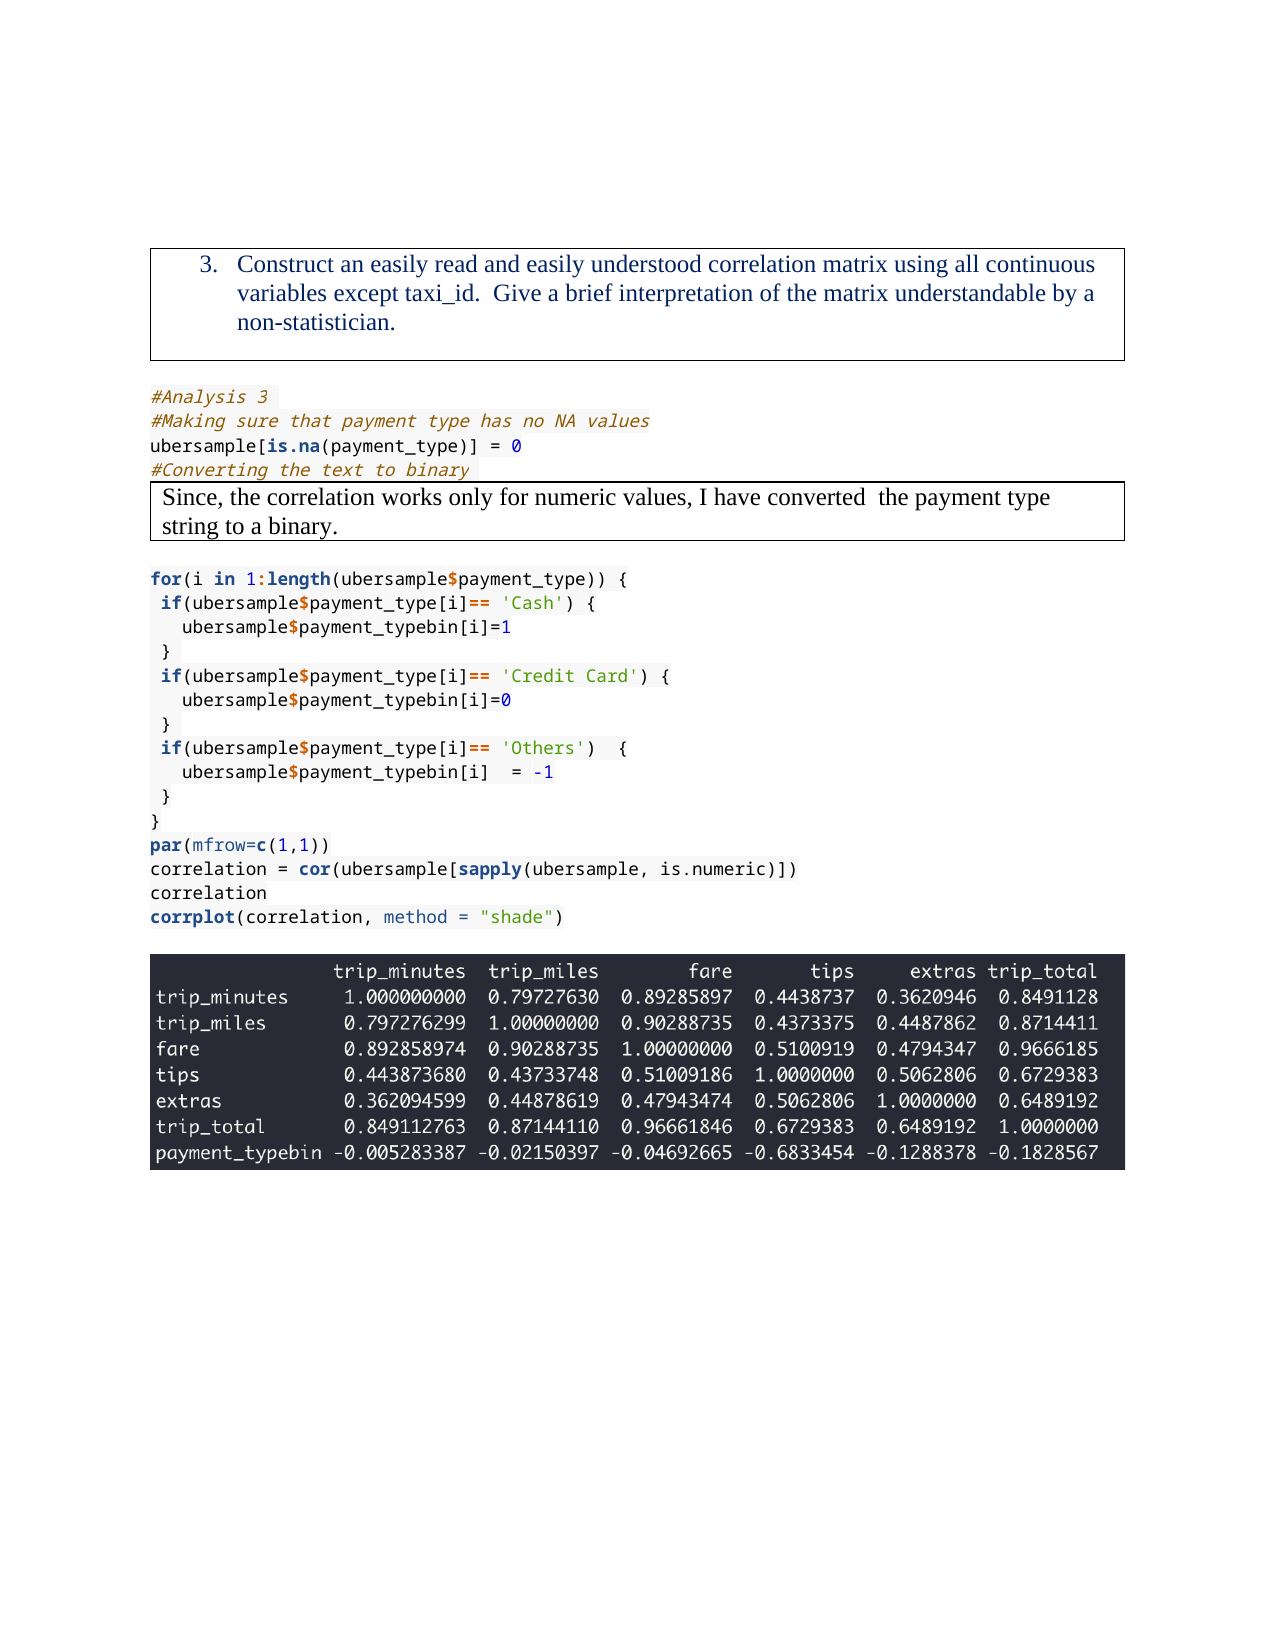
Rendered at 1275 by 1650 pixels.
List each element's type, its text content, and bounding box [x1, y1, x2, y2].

table_header Since, the correlation works only for numeric values, I have converted the payment type string to a binary. [151, 483, 1124, 540]
table_header Construct an easily read and easily understood correlation matrix using all continuous variables except taxi_id. Give a brief interpretation of the matrix understandable by a non-statistician. [151, 249, 1124, 359]
text #Analysis 3 #Making sure that payment type has no NA values ubersample[is.na(payment_type)] = 0 #Converting the text to binary [279, 385, 1125, 481]
text for(i in 1:length(ubersample$payment_type)) { if(ubersample$payment_type[i]== 'Cash') { ubersample$payment_typebin[i]=1 } if(ubersample$payment_type[i]== 'Credit Card') { ubersample$payment_typebin[i]=0 } if(ubersample$payment_type[i]== 'Others') { ubersample$payment_typebin[i] = -1 } } par(mfrow=c(1,1)) correlation = cor(ubersample[sapply(ubersample, is.numeric)]) [150, 541, 1125, 881]
picture [150, 954, 1125, 1170]
text correlation corrplot(correlation, method = "shade") [267, 881, 1125, 929]
